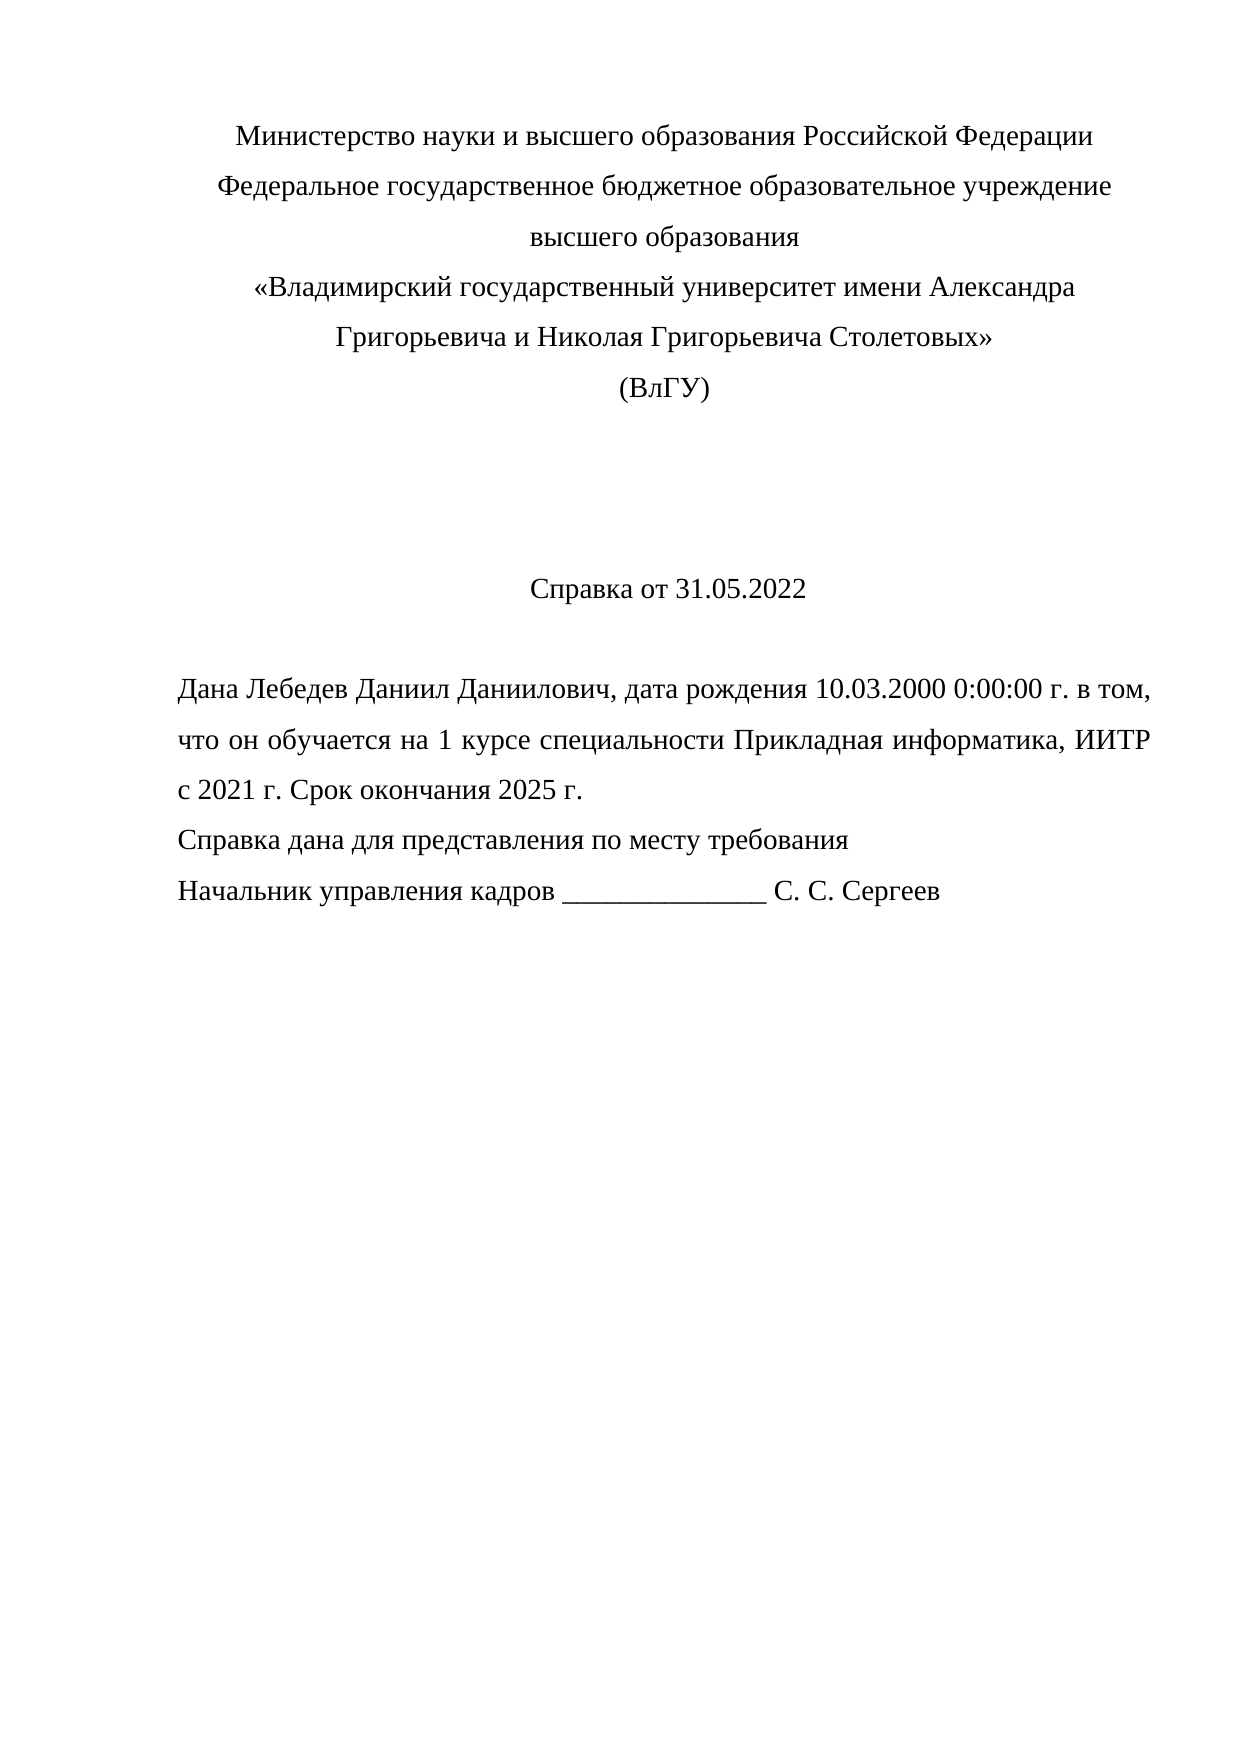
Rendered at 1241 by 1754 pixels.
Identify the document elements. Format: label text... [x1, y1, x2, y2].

text Начальник управления кадров ______________ С. С. Сергеев [177, 873, 1152, 906]
text Дана Лебедев Даниил Даниилович, дата рождения 10.03.2000 0:00:00 г. в том, что он обучается на 1 курсе специальности Прикладная информатика, ИИТР c 2021 г. Срок окончания 2025 г. [177, 672, 1152, 806]
text «Владимирский государственный университет имени Александра Григорьевича и Николая Григорьевича Столетовых» [177, 269, 1152, 353]
text Справка дана для представления по месту требования [177, 822, 1152, 856]
text Министерство науки и высшего образования Российской Федерации Федеральное государственное бюджетное образовательное учреждение высшего образования [177, 118, 1152, 252]
text Справка от 31.05.2022 [177, 571, 1152, 604]
text (ВлГУ) [177, 370, 1152, 403]
